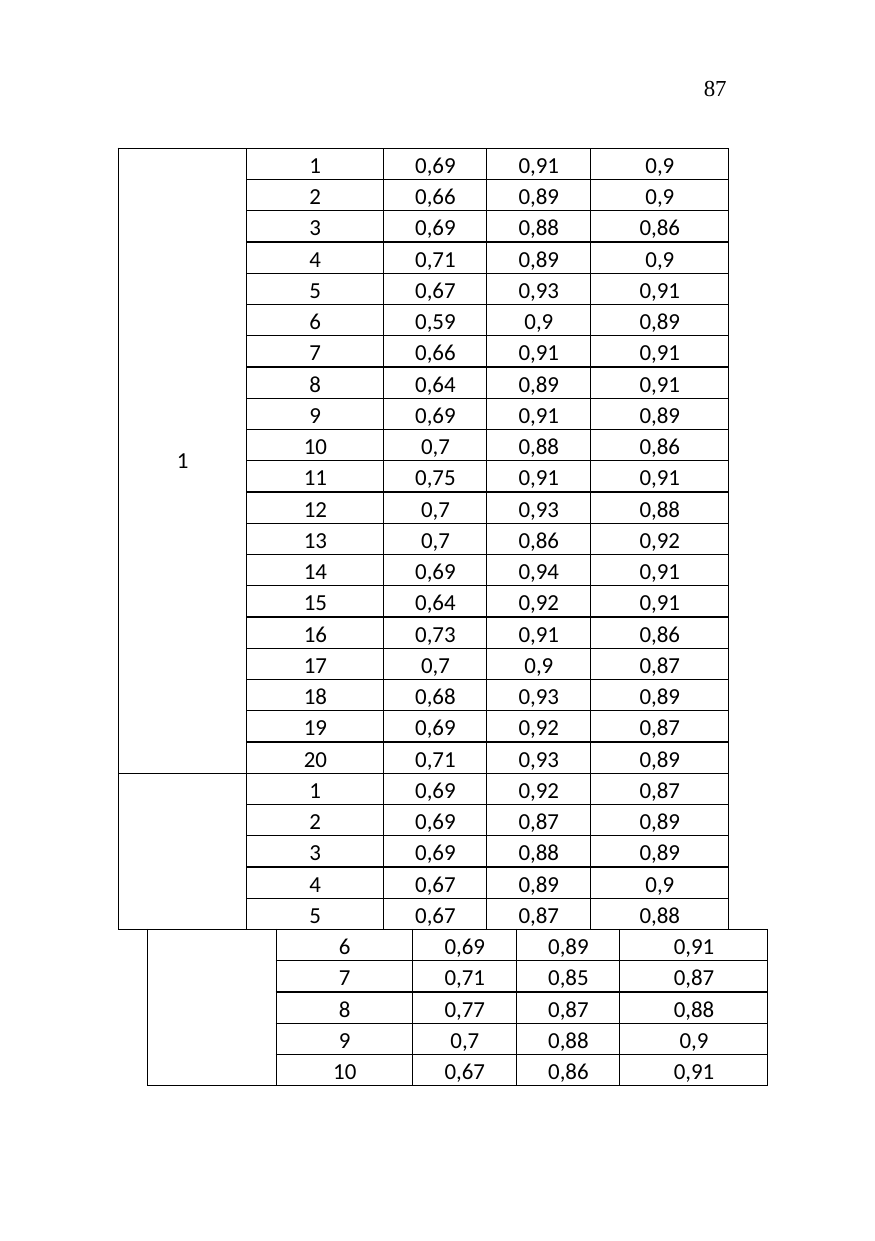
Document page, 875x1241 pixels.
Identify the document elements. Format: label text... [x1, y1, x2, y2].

table_cell 4 [247, 243, 383, 273]
table_cell 0,92 [591, 524, 728, 554]
table_cell 0,94 [487, 555, 590, 585]
table_cell 20 [247, 743, 383, 773]
table_cell 15 [247, 586, 383, 616]
table_cell 0,89 [591, 805, 728, 835]
table_cell 0,93 [487, 493, 590, 523]
table_cell 0,89 [517, 930, 619, 960]
table_cell 0,66 [384, 180, 486, 210]
table_cell 0,7 [413, 1024, 516, 1054]
table_cell 0,91 [620, 1055, 767, 1085]
table_cell 0,91 [591, 461, 728, 491]
table_cell 5 [247, 899, 383, 929]
table_cell 0,73 [384, 618, 486, 648]
table_cell 17 [247, 649, 383, 679]
table_cell 1 [247, 149, 383, 179]
table_cell 0,93 [487, 680, 590, 710]
table_cell 0,91 [591, 586, 728, 616]
table_cell 10 [277, 1055, 412, 1085]
table_cell 0,9 [591, 243, 728, 273]
table_cell 0,89 [591, 399, 728, 429]
table_cell 2 [247, 805, 383, 835]
table_cell 1 [119, 149, 246, 773]
table_cell 0,87 [487, 805, 590, 835]
table_cell 0,69 [384, 555, 486, 585]
table_cell 3 [247, 836, 383, 866]
table_cell 0,93 [487, 274, 590, 304]
table_cell 0,92 [487, 711, 590, 741]
table_cell 0,87 [591, 774, 728, 804]
table_cell 0,69 [384, 399, 486, 429]
table_cell 0,7 [384, 524, 486, 554]
table_cell 18 [247, 680, 383, 710]
table_cell 0,9 [620, 1024, 767, 1054]
table_cell 3 [247, 211, 383, 241]
table_cell 0,91 [487, 399, 590, 429]
table_cell 0,87 [487, 899, 590, 929]
table_cell 0,91 [487, 336, 590, 366]
table_cell 0,91 [591, 274, 728, 304]
table_cell 0,91 [487, 461, 590, 491]
table_cell 0,69 [384, 711, 486, 741]
table_cell 9 [247, 399, 383, 429]
table_cell 0,87 [591, 711, 728, 741]
table_cell 0,69 [413, 930, 516, 960]
table_cell 0,66 [384, 336, 486, 366]
table_cell [119, 774, 246, 929]
table_cell 0,91 [487, 618, 590, 648]
table_cell 0,9 [591, 149, 728, 179]
table_cell 0,88 [487, 430, 590, 460]
table_cell 0,88 [517, 1024, 619, 1054]
table_cell 0,67 [384, 274, 486, 304]
table_cell 0,67 [413, 1055, 516, 1085]
table_cell 0,9 [591, 868, 728, 898]
table_cell 0,91 [620, 930, 767, 960]
table_cell 0,7 [384, 493, 486, 523]
table_cell 0,86 [487, 524, 590, 554]
table_cell 13 [247, 524, 383, 554]
table_cell 0,87 [517, 993, 619, 1023]
table_cell 16 [247, 618, 383, 648]
table_cell 0,7 [384, 649, 486, 679]
table_cell 10 [247, 430, 383, 460]
table_cell 0,67 [384, 868, 486, 898]
table_cell 12 [247, 493, 383, 523]
table_cell 0,59 [384, 305, 486, 335]
table_cell 0,89 [591, 680, 728, 710]
table_cell 0,71 [413, 961, 516, 991]
table_cell 0,91 [591, 555, 728, 585]
table_cell 0,64 [384, 368, 486, 398]
table_cell 0,89 [487, 368, 590, 398]
table_cell 0,88 [487, 211, 590, 241]
table_cell 0,86 [591, 211, 728, 241]
table_cell 0,88 [487, 836, 590, 866]
table_cell 0,9 [591, 180, 728, 210]
table_cell 0,88 [591, 493, 728, 523]
table_cell 0,87 [591, 649, 728, 679]
table_cell 0,67 [384, 899, 486, 929]
table_cell 0,86 [591, 430, 728, 460]
table_cell 0,68 [384, 680, 486, 710]
table_cell 0,69 [384, 211, 486, 241]
table_cell 0,9 [487, 649, 590, 679]
table_cell 2 [247, 180, 383, 210]
table_cell 5 [247, 274, 383, 304]
table_cell 0,91 [591, 336, 728, 366]
table_cell 0,89 [487, 243, 590, 273]
table_cell 0,89 [591, 836, 728, 866]
table_cell 0,85 [517, 961, 619, 991]
table_cell 0,7 [384, 430, 486, 460]
table_cell 0,69 [384, 774, 486, 804]
table_cell 14 [247, 555, 383, 585]
table_cell 0,89 [591, 743, 728, 773]
table_cell 0,77 [413, 993, 516, 1023]
table_cell 8 [247, 368, 383, 398]
table_cell 0,91 [591, 368, 728, 398]
table_cell 6 [247, 305, 383, 335]
table_cell 8 [277, 993, 412, 1023]
table_cell 1 [247, 774, 383, 804]
table_cell 6 [277, 930, 412, 960]
table_cell 0,9 [487, 305, 590, 335]
table_cell 0,69 [384, 149, 486, 179]
table_cell 0,75 [384, 461, 486, 491]
table_cell 9 [277, 1024, 412, 1054]
table_cell 4 [247, 868, 383, 898]
table_cell 0,92 [487, 586, 590, 616]
table_cell 0,89 [591, 305, 728, 335]
table_cell 0,87 [620, 961, 767, 991]
table_cell 0,86 [591, 618, 728, 648]
table_cell 0,92 [487, 774, 590, 804]
table_cell 19 [247, 711, 383, 741]
table_cell 7 [247, 336, 383, 366]
table_cell 11 [247, 461, 383, 491]
table_cell 0,71 [384, 243, 486, 273]
table_cell 0,71 [384, 743, 486, 773]
table_cell 0,89 [487, 868, 590, 898]
table_cell 2 [148, 930, 276, 1085]
table_cell 0,69 [384, 836, 486, 866]
table_cell 0,93 [487, 743, 590, 773]
table_cell 0,88 [620, 993, 767, 1023]
table_cell 0,64 [384, 586, 486, 616]
table_cell 0,88 [591, 899, 728, 929]
table_cell 0,69 [384, 805, 486, 835]
table_cell 0,89 [487, 180, 590, 210]
table_cell 7 [277, 961, 412, 991]
table_cell 0,91 [487, 149, 590, 179]
table_cell 0,86 [517, 1055, 619, 1085]
